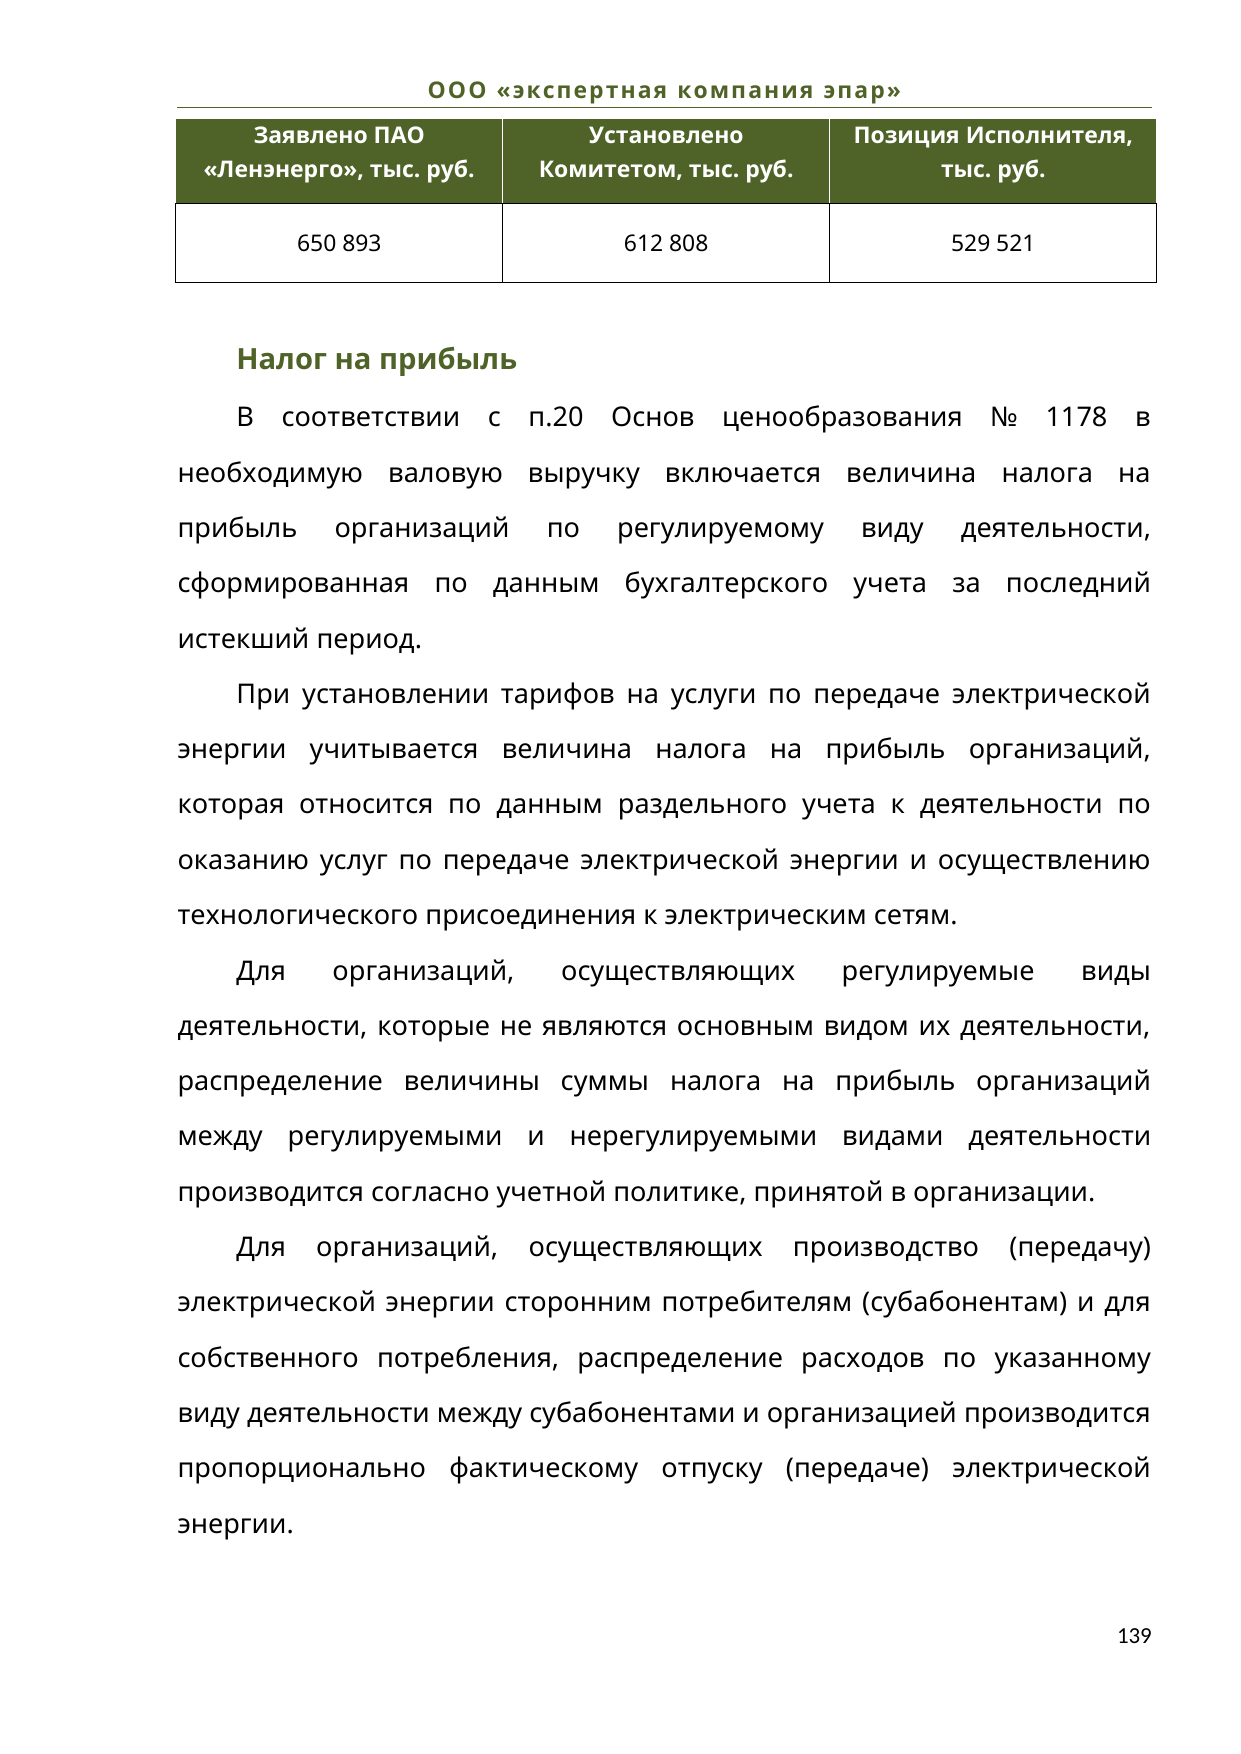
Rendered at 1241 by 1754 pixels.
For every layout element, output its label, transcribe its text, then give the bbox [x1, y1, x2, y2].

text При установлении тарифов на услуги по передаче электрической энергии учитывается величина налога на прибыль организаций, которая относится по данным раздельного учета к деятельности по оказанию услуг по передаче электрической энергии и осуществлению технологического присоединения к электрическим сетям. [177, 674, 1152, 932]
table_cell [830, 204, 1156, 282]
list Налог на прибыль [236, 338, 1152, 378]
text В соответствии с п.20 Основ ценообразования № 1178 в необходимую валовую выручку включается величина налога на прибыль организаций по регулируемому виду деятельности, сформированная по данным бухгалтерского учета за последний истекший период. [177, 398, 1152, 656]
text Для организаций, осуществляющих производство (передачу) электрической энергии сторонним потребителям (субабонентам) и для собственного потребления, распределение расходов по указанному виду деятельности между субабонентами и организацией производится пропорционально фактическому отпуску (передаче) электрической энергии. [177, 1227, 1152, 1541]
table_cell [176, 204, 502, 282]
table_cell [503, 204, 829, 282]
text Для организаций, осуществляющих регулируемые виды деятельности, которые не являются основным видом их деятельности, распределение величины суммы налога на прибыль организаций между регулируемыми и нерегулируемыми видами деятельности производится согласно учетной политике, принятой в организации. [177, 951, 1152, 1209]
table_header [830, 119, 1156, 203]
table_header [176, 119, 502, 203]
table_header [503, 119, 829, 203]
